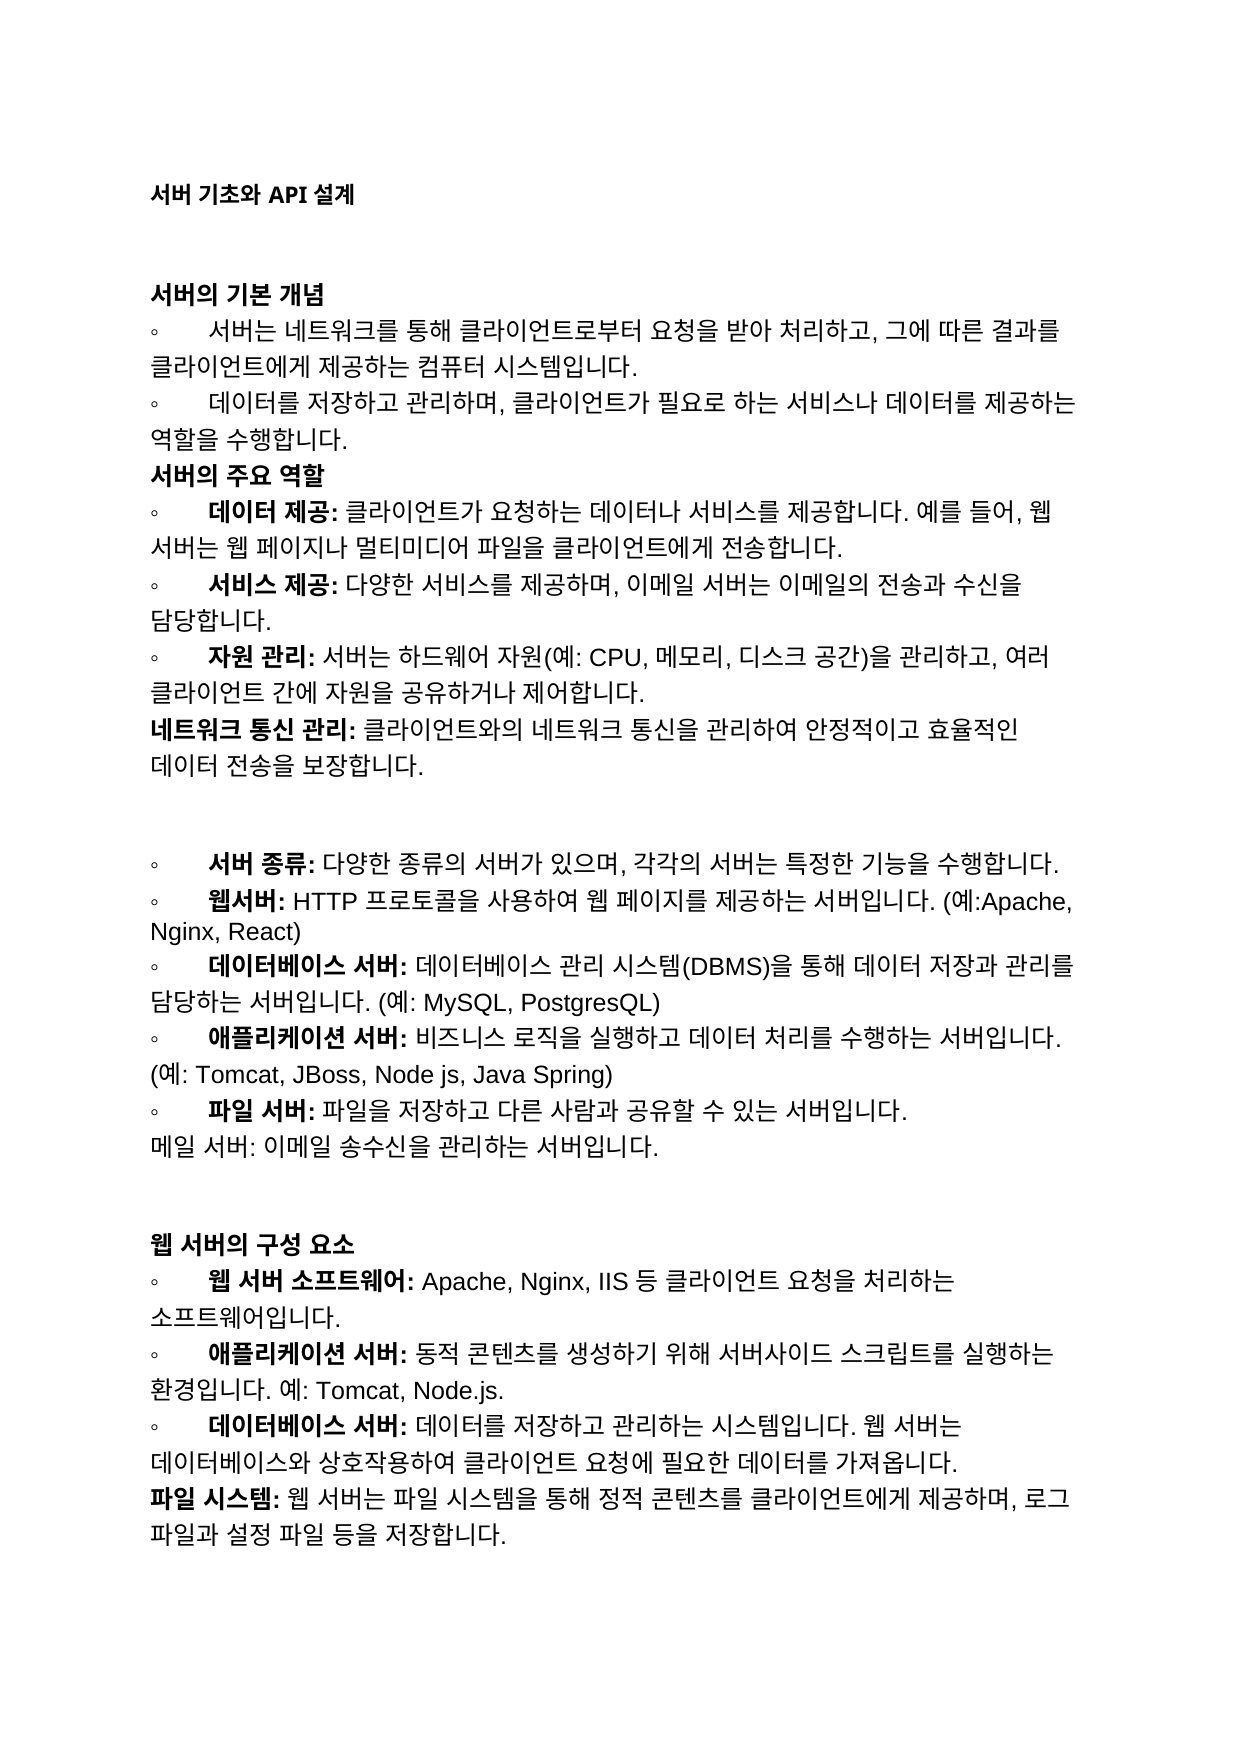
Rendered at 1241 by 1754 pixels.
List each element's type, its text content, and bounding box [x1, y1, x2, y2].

list ﻿﻿서비스 제공: 다양한 서비스를 제공하며, 이메일 서버는 이메일의 전송과 수신을 담당합니다. [150, 565, 1090, 638]
list ﻿﻿애플리케이션 서버: 동적 콘텐츠를 생성하기 위해 서버사이드 스크립트를 실행하는 환경입니다. 예: Tomcat, Node.js. [150, 1334, 1090, 1407]
list ﻿서버 종류: 다양한 종류의 서버가 있으며, 각각의 서버는 특정한 기능을 수행합니다. [150, 845, 1090, 881]
text 서버의 주요 역할 [150, 456, 1090, 493]
list ﻿﻿데이터 제공: 클라이언트가 요청하는 데이터나 서비스를 제공합니다. 예를 들어, 웹 서버는 웹 페이지나 멀티미디어 파일을 클라이언트에게 전송합니다. [150, 493, 1090, 565]
list ﻿﻿애플리케이션 서버: 비즈니스 로직을 실행하고 데이터 처리를 수행하는 서버입니다. (예: Tomcat, JBoss, Node js, Java Spring) [150, 1018, 1090, 1091]
list ﻿﻿데이터베이스 서버: 데이터베이스 관리 시스템(DBMS)을 통해 데이터 저장과 관리를 담당하는 서버입니다. (예: MySQL, PostgresQL) [150, 946, 1090, 1018]
list ﻿﻿파일 서버: 파일을 저장하고 다른 사람과 공유할 수 있는 서버입니다. [150, 1091, 1090, 1127]
text 웹 서버의 구성 요소 [150, 1226, 1090, 1262]
text ﻿﻿네트워크 통신 관리: 클라이언트와의 네트워크 통신을 관리하여 안정적이고 효율적인 데이터 전송을 보장합니다. [150, 710, 1090, 783]
list ﻿﻿웹서버: HTTP 프로토콜을 사용하여 웹 페이지를 제공하는 서버입니다. (예: Apache, Nginx, React) [150, 881, 1090, 946]
list ﻿﻿데이터베이스 서버: 데이터를 저장하고 관리하는 시스템입니다. 웹 서버는 데이터베이스와 상호작용하여 클라이언트 요청에 필요한 데이터를 가져옵니다. [150, 1407, 1090, 1479]
text 서버 기초와 API 설계 [150, 177, 1090, 211]
list ﻿﻿데이터를 저장하고 관리하며, 클라이언트가 필요로 하는 서비스나 데이터를 제공하는 역할을 수행합니다. [150, 384, 1090, 456]
text 서버의 기본 개념 [150, 275, 1090, 311]
list ﻿﻿서버는 네트워크를 통해 클라이언트로부터 요청을 받아 처리하고, 그에 따른 결과를 클라이언트에게 제공하는 컴퓨터 시스템입니다. [150, 311, 1090, 384]
text ﻿﻿파일 시스템: 웹 서버는 파일 시스템을 통해 정적 콘텐츠를 클라이언트에게 제공하며, 로그 파일과 설정 파일 등을 저장합니다. [150, 1479, 1090, 1552]
list ﻿﻿웹 서버 소프트웨어: Apache, Nginx, IIS 등 클라이언트 요청을 처리하는 소프트웨어입니다. [150, 1262, 1090, 1334]
list ﻿﻿자원 관리: 서버는 하드웨어 자원(예: CPU, 메모리, 디스크 공간)을 관리하고, 여러 클라이언트 간에 자원을 공유하거나 제어합니다. [150, 638, 1090, 710]
text ﻿﻿메일 서버: 이메일 송수신을 관리하는 서버입니다. [150, 1127, 1090, 1163]
